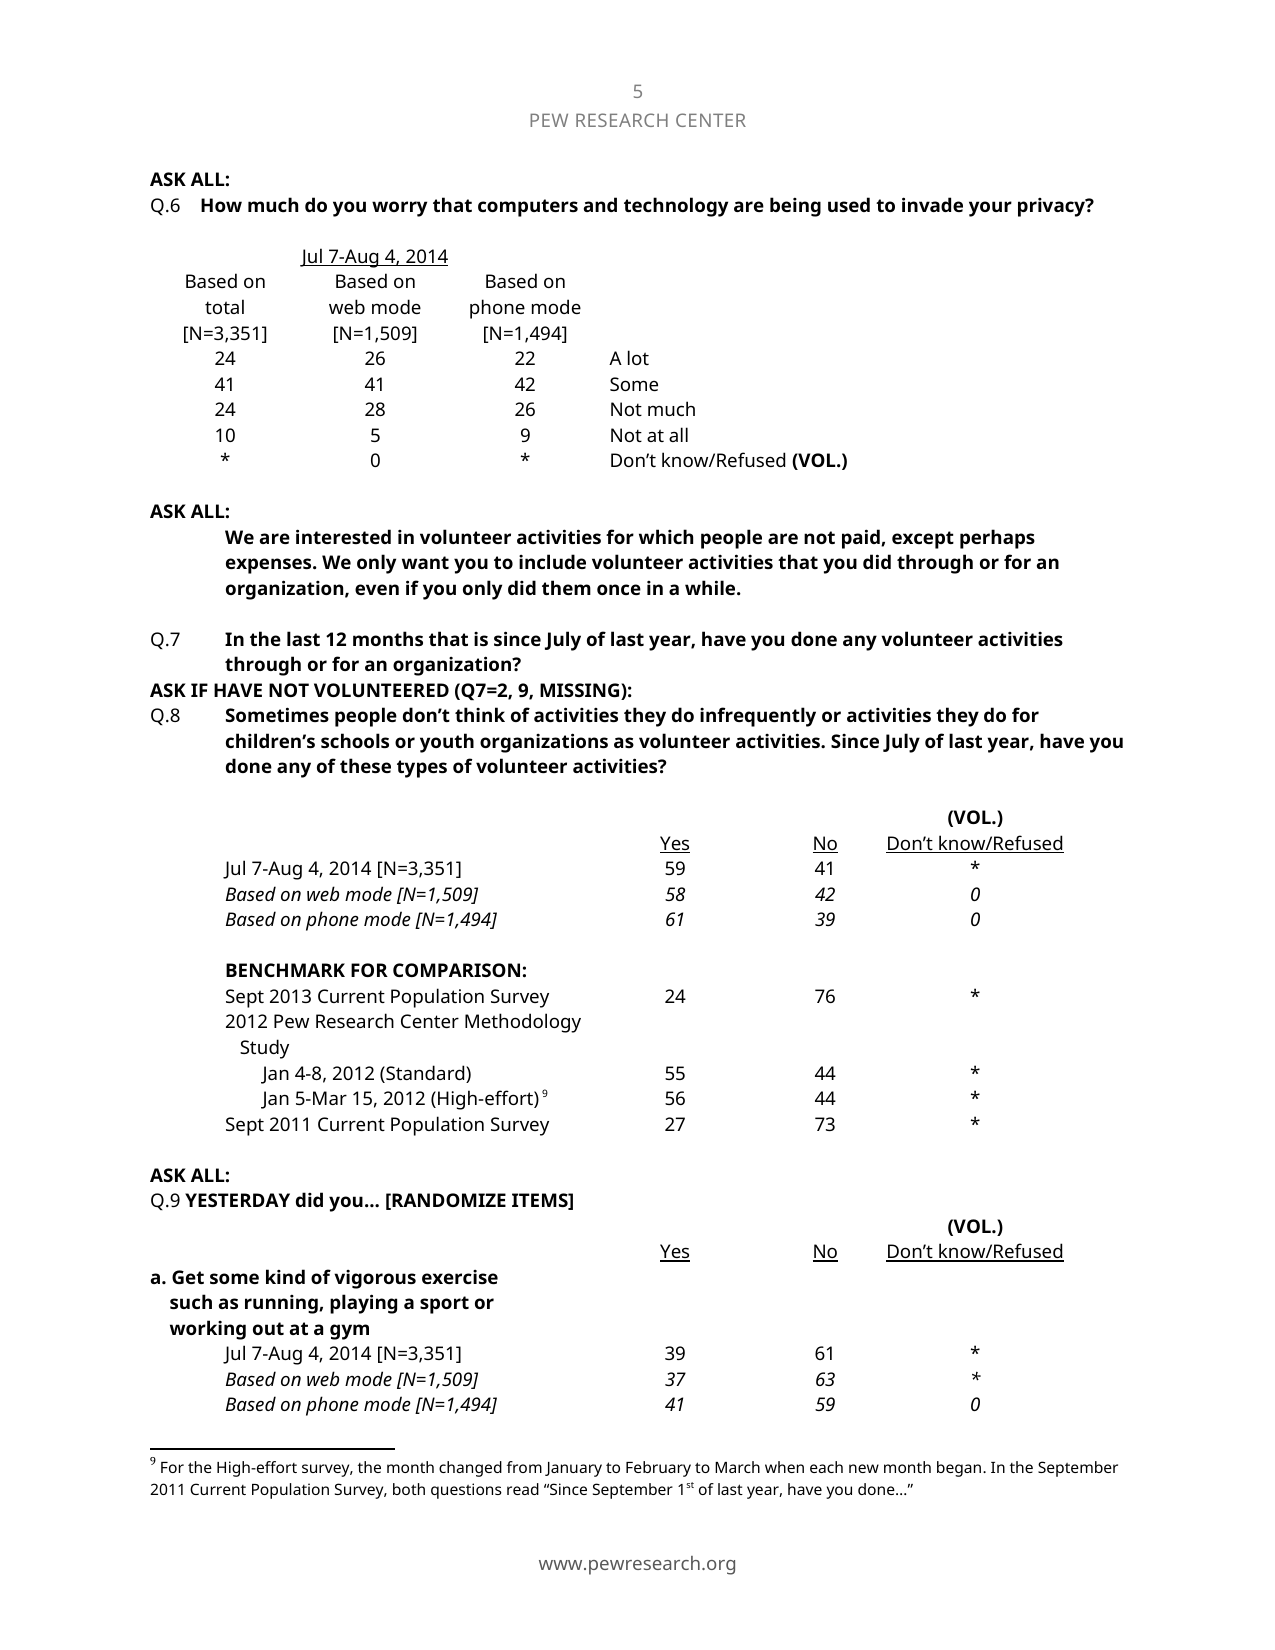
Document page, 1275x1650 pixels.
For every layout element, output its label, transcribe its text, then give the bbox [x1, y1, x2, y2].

text Q.6 How much do you worry that computers and technology are being used to invade your privacy? [150, 192, 1125, 218]
text Q.9 YESTERDAY did you... [RANDOMIZE ITEMS] [150, 1187, 1125, 1213]
text Jan 4-8, 2012 (Standard) 55 44 * [150, 1060, 1125, 1085]
text ASK ALL: [150, 167, 1125, 192]
text ASK ALL: [150, 498, 1125, 524]
text total web mode phone mode [150, 294, 1125, 320]
text Sept 2013 Current Population Survey 24 76 * [150, 983, 1125, 1009]
text Jul 7-Aug 4, 2014 [150, 243, 1125, 269]
text 41 41 42 Some [150, 371, 1125, 396]
text Q.8 Sometimes people don’t think of activities they do infrequently or activities they do for children’s schools or youth organizations as volunteer activities. Since July of last year, have you done any of these types of volunteer activities? [150, 703, 1125, 779]
text Yes No Don’t know/Refused [150, 1238, 1125, 1264]
text such as running, playing a sport or [150, 1289, 1125, 1315]
text Jul 7-Aug 4, 2014 [N=3,351] 39 61 * [150, 1341, 1125, 1366]
text ASK IF HAVE NOT VOLUNTEERED (Q7=2, 9, MISSING): [150, 677, 1125, 703]
text Based on web mode [N=1,509] 37 63 * [150, 1366, 1125, 1392]
text Based on web mode [N=1,509] 58 42 0 [150, 881, 1125, 907]
text (VOL.) [150, 805, 1125, 830]
text Based on phone mode [N=1,494] 61 39 0 [150, 907, 1125, 932]
text Based on Based on Based on [150, 269, 1125, 294]
text * 0 * Don’t know/Refused (VOL.) [150, 447, 1125, 473]
text 24 28 26 Not much [150, 396, 1125, 422]
text 10 5 9 Not at all [150, 422, 1125, 447]
text Jul 7-Aug 4, 2014 [N=3,351] 59 41 * [150, 856, 1125, 881]
text Study [150, 1034, 1125, 1060]
text a. Get some kind of vigorous exercise [150, 1264, 1125, 1289]
text [N=3,351] [N=1,509] [N=1,494] [150, 320, 1125, 345]
text Jan 5-Mar 15, 2012 (High-effort) 56 44 * [150, 1085, 1125, 1111]
text working out at a gym [150, 1315, 1125, 1341]
text (VOL.) [150, 1213, 1125, 1238]
text ASK ALL: [150, 1162, 1125, 1187]
text 24 26 22 A lot [150, 345, 1125, 371]
text Yes No Don’t know/Refused [150, 830, 1125, 856]
text Sept 2011 Current Population Survey 27 73 * [150, 1111, 1125, 1136]
text Based on phone mode [N=1,494] 41 59 0 [150, 1392, 1125, 1417]
text We are interested in volunteer activities for which people are not paid, except perhaps expenses. We only want you to include volunteer activities that you did through or for an organization, even if you only did them once in a while. [150, 524, 1125, 601]
text Q.7 In the last 12 months that is since July of last year, have you done any volunteer activities through or for an organization? [150, 626, 1125, 677]
text BENCHMARK FOR COMPARISON: [150, 958, 1125, 983]
text 2012 Pew Research Center Methodology [150, 1009, 1125, 1034]
